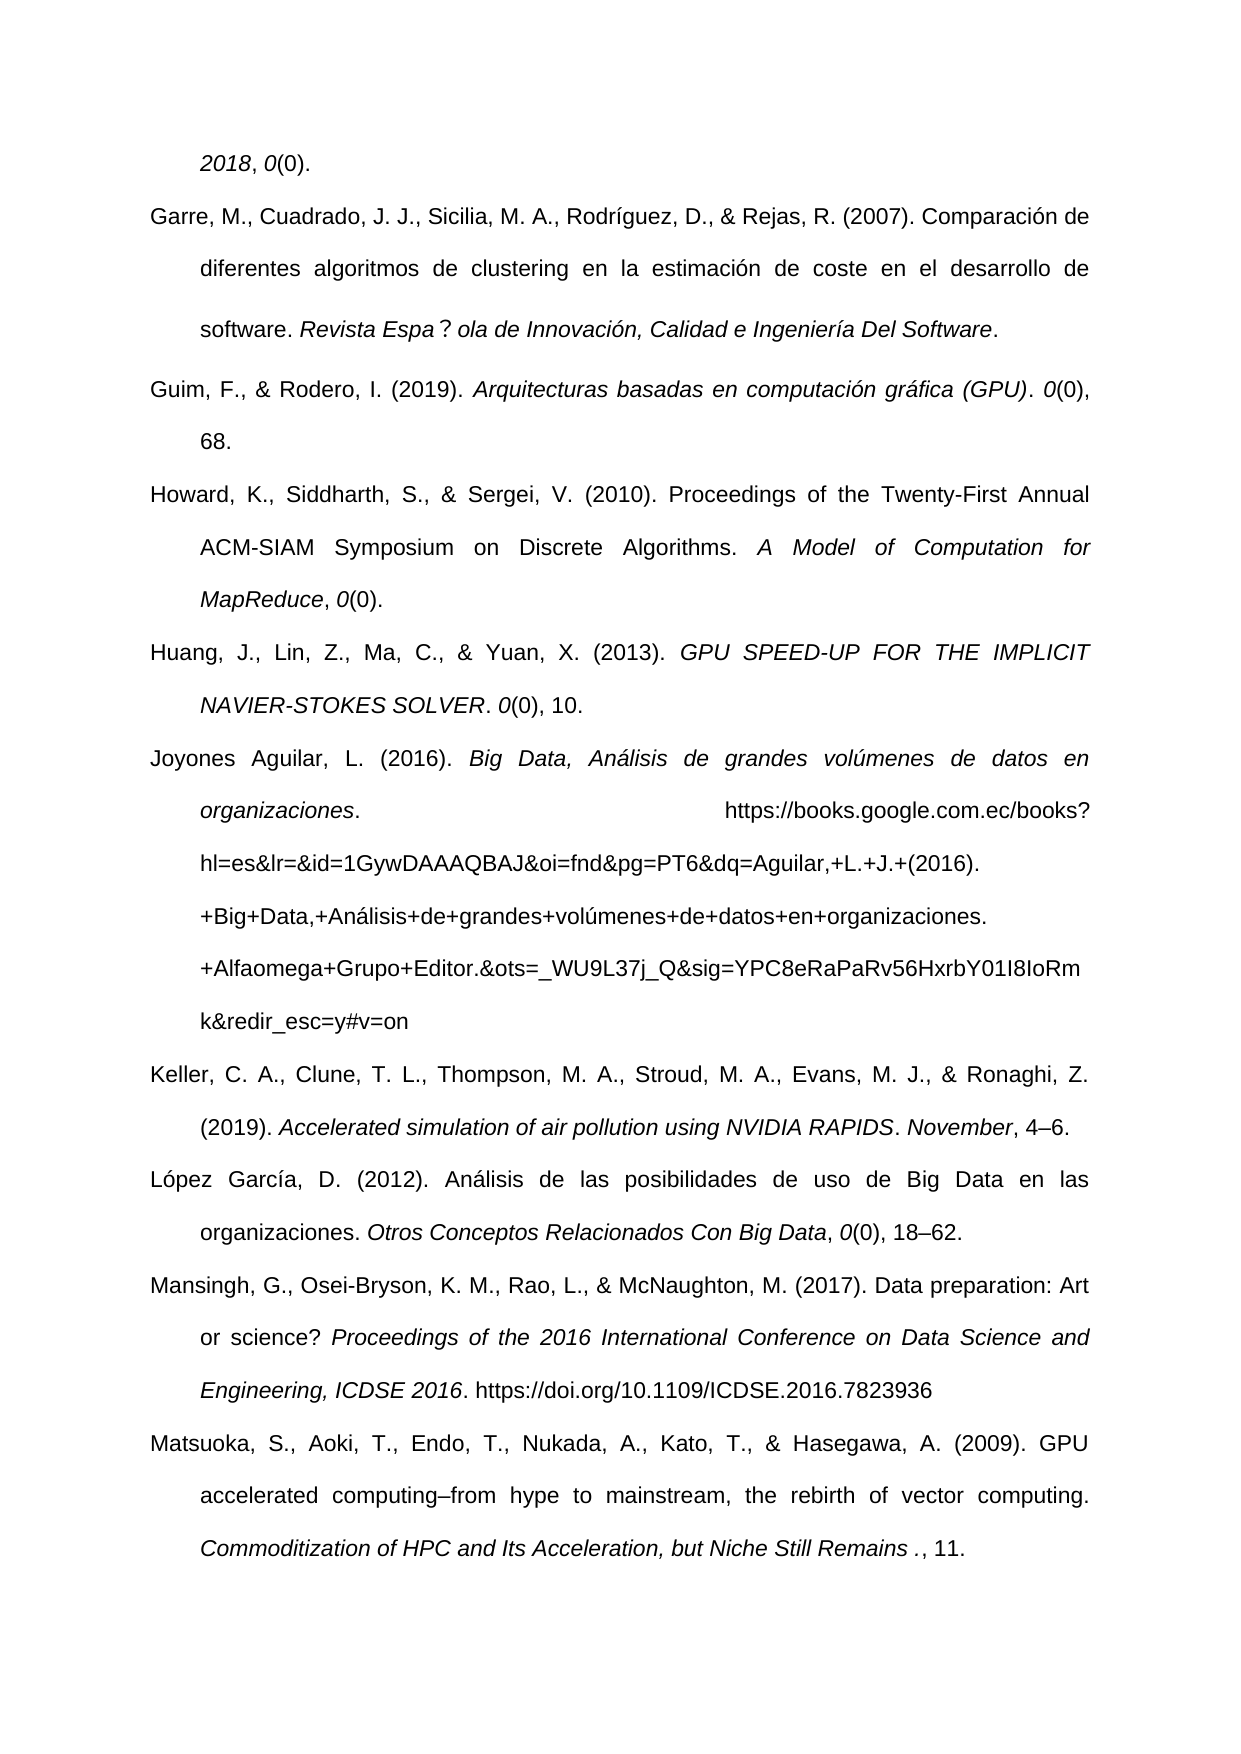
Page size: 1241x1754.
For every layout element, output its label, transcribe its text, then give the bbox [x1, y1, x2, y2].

text Mansingh, G., Osei-Bryson, K. M., Rao, L., & McNaughton, M. (2017). Data preparation: Art or science? Proceedings of the 2016 International Conference on Data Science and Engineering, ICDSE 2016. https://doi.org/10.1109/ICDSE.2016.7823936 [150, 1272, 1090, 1403]
text Keller, C. A., Clune, T. L., Thompson, M. A., Stroud, M. A., Evans, M. J., & Ronaghi, Z. (2019). Accelerated simulation of air pollution using NVIDIA RAPIDS. November, 4–6. [150, 1061, 1090, 1140]
text Howard, K., Siddharth, S., & Sergei, V. (2010). Proceedings of the Twenty-First Annual ACM-SIAM Symposium on Discrete Algorithms. A Model of Computation for MapReduce, 0(0). [150, 481, 1090, 613]
text Huang, J., Lin, Z., Ma, C., & Yuan, X. (2013). GPU SPEED-UP FOR THE IMPLICIT NAVIER-STOKES SOLVER. 0(0), 10. [150, 639, 1090, 718]
text Matsuoka, S., Aoki, T., Endo, T., Nukada, A., Kato, T., & Hasegawa, A. (2009). GPU accelerated computing–from hype to mainstream, the rebirth of vector computing. Commoditization of HPC and Its Acceleration, but Niche Still Remains ., 11. [150, 1430, 1090, 1561]
text Garre, M., Cuadrado, J. J., Sicilia, M. A., Rodríguez, D., & Rejas, R. (2007). Comparación de diferentes algoritmos de clustering en la estimación de coste en el desarrollo de software. Revista Espa？ola de Innovación, Calidad e Ingeniería Del Software. [150, 203, 1090, 344]
text Guim, F., & Rodero, I. (2019). Arquitecturas basadas en computación gráfica (GPU). 0(0), 68. [150, 376, 1090, 454]
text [150, 150, 1090, 176]
text Joyones Aguilar, L. (2016). Big Data, Análisis de grandes volúmenes de datos en organizaciones. https://books.google.com.ec/books?hl=es&lr=&id=1GywDAAAQBAJ&oi=fnd&pg=PT6&dq=Aguilar,+L.+J.+(2016).+Big+Data,+Análisis+de+grandes+volúmenes+de+datos+en+organizaciones.+Alfaomega+Grupo+Editor.&ots=_WU9L37j_Q&sig=YPC8eRaPaRv56HxrbY01I8IoRmk&redir_esc=y#v=on [150, 744, 1090, 1034]
text López García, D. (2012). Análisis de las posibilidades de uso de Big Data en las organizaciones. Otros Conceptos Relacionados Con Big Data, 0(0), 18–62. [150, 1166, 1090, 1245]
